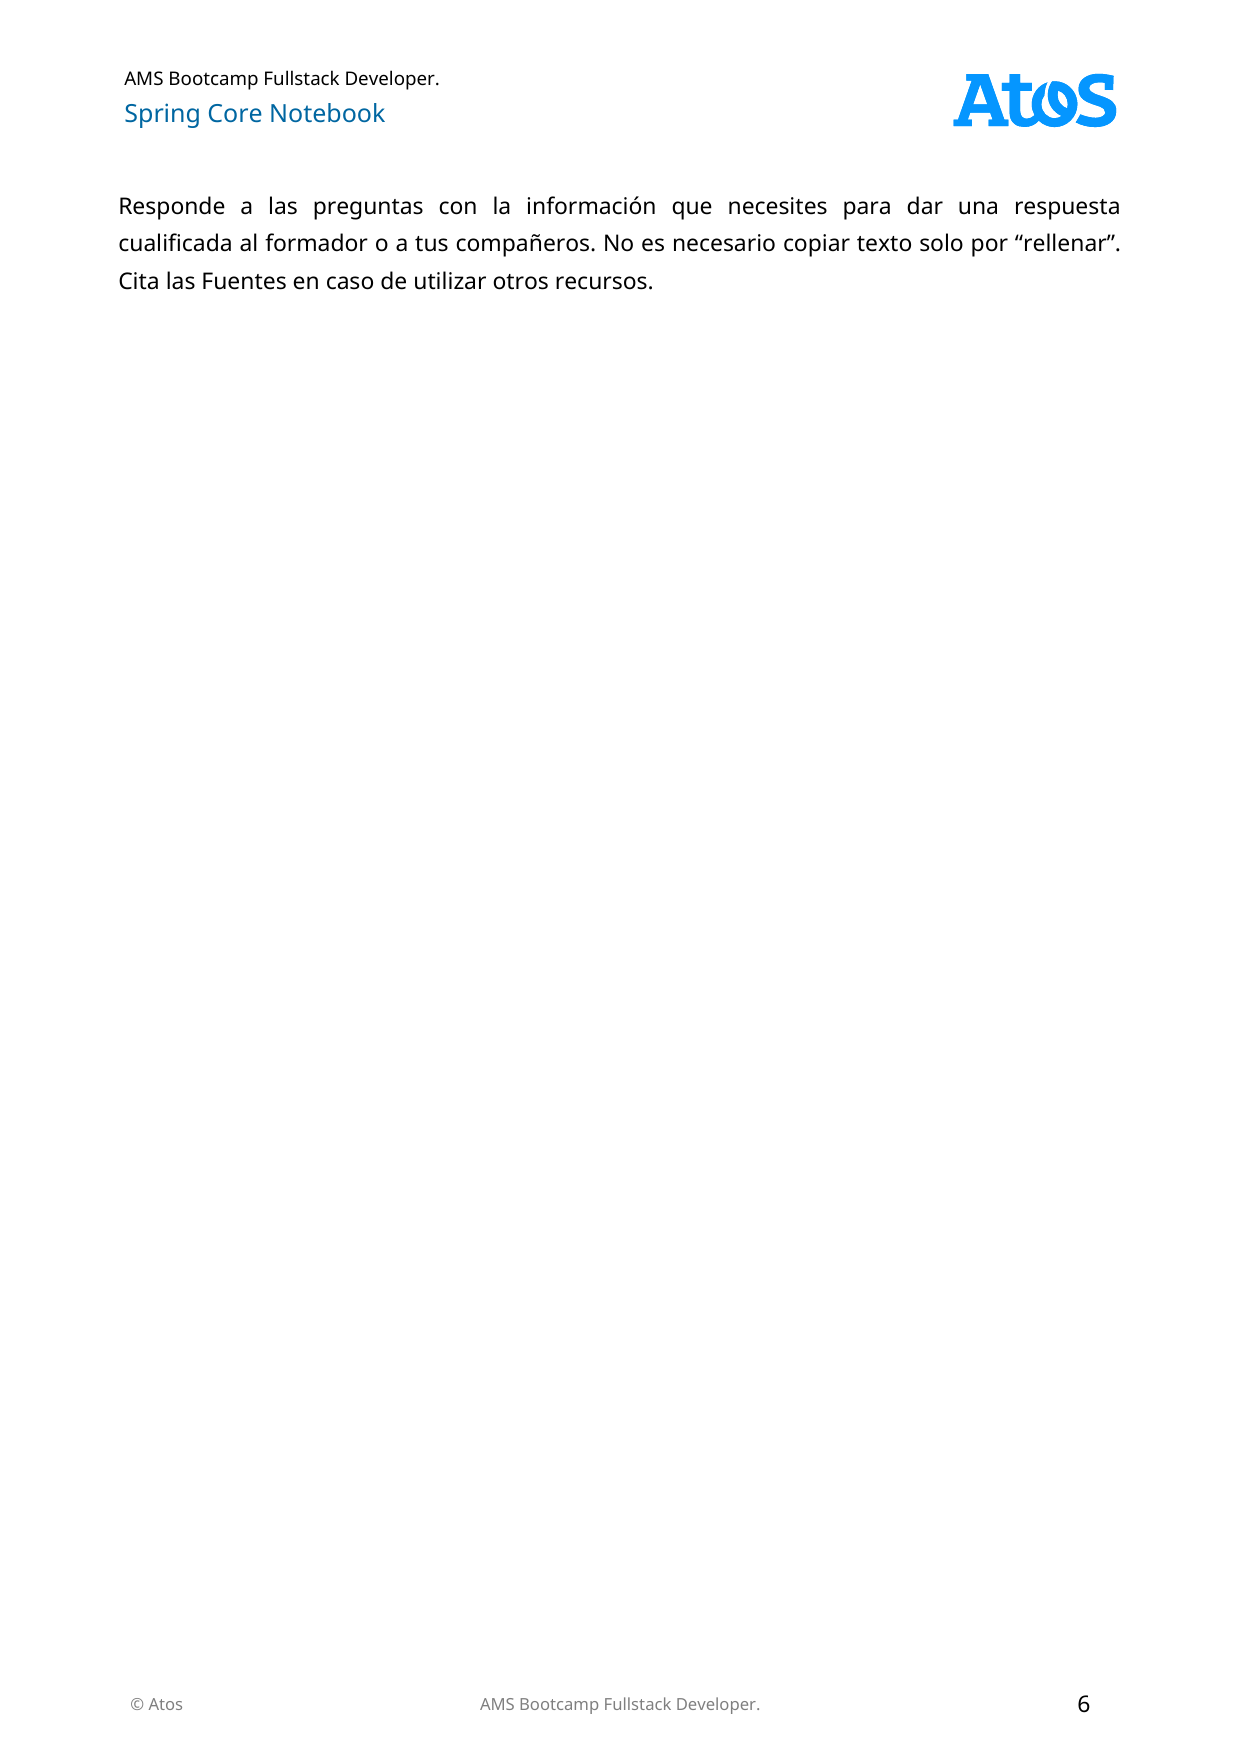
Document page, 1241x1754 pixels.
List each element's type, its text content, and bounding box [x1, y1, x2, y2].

text Responde a las preguntas con la información que necesites para dar una respuesta cualificada al formador o a tus compañeros. No es necesario copiar texto solo por “rellenar”. Cita las Fuentes en caso de utilizar otros recursos. [118, 190, 1122, 296]
